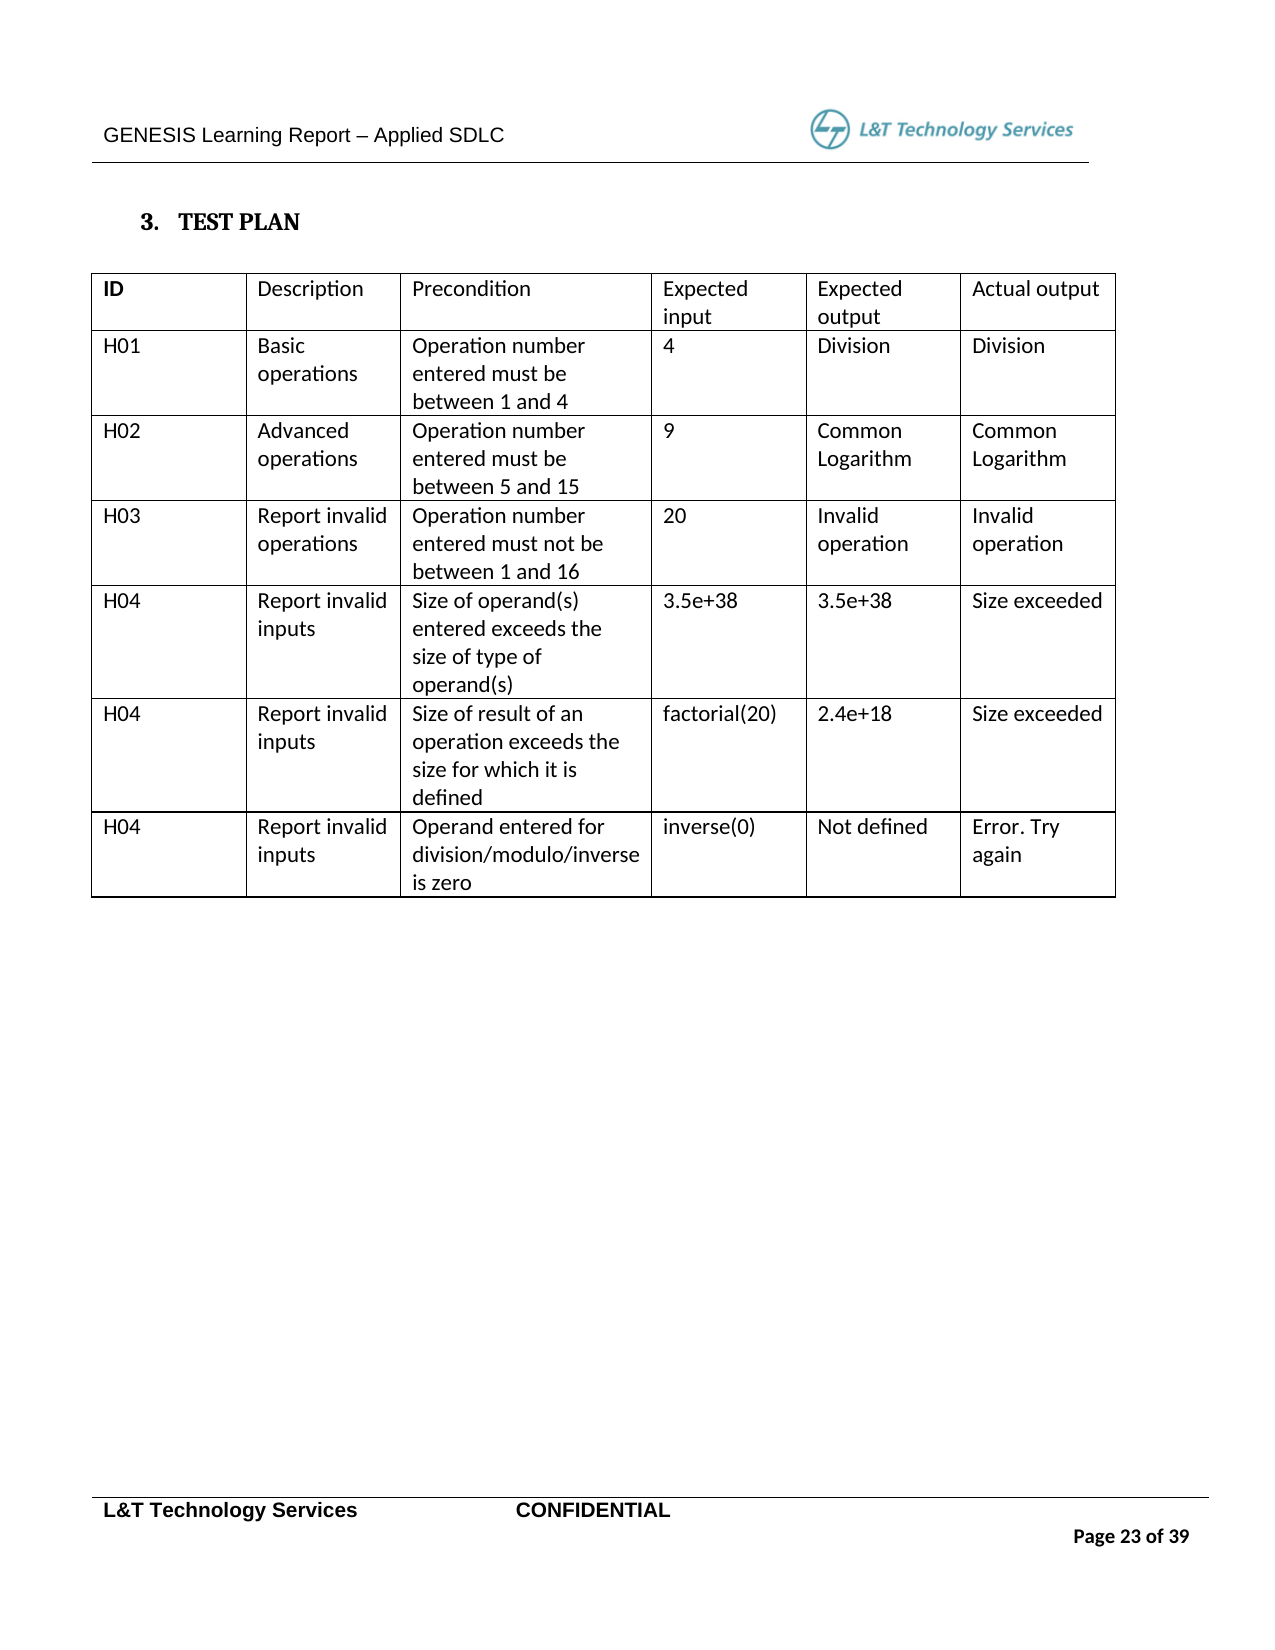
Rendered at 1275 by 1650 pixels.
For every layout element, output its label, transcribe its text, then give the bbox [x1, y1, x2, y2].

table_cell Invalid operation [961, 501, 1115, 585]
table_cell Basic operations [247, 331, 400, 415]
table_cell 3.5e+38 [652, 586, 806, 698]
table_header ID [92, 274, 246, 330]
table_cell Size of result of an operation exceeds the size for which it is defined [401, 699, 651, 811]
table_header Expected output [807, 274, 960, 330]
table_cell Division [807, 331, 960, 415]
table_cell Common Logarithm [961, 416, 1115, 500]
table_cell factorial(20) [652, 699, 806, 811]
table_cell Invalid operation [807, 501, 960, 585]
table_cell Report invalid inputs [247, 813, 400, 896]
table_cell Common Logarithm [807, 416, 960, 500]
table_cell Report invalid inputs [247, 699, 400, 811]
table_cell Operation number entered must be between 5 and 15 [401, 416, 651, 500]
table_cell 20 [652, 501, 806, 585]
table_cell Report invalid inputs [247, 586, 400, 698]
table_cell Report invalid operations [247, 501, 400, 585]
table_cell 9 [652, 416, 806, 500]
table_cell Division [961, 331, 1115, 415]
table_cell Advanced operations [247, 416, 400, 500]
table_cell Operation number entered must not be between 1 and 16 [401, 501, 651, 585]
table_cell Size exceeded [961, 586, 1115, 698]
table_cell inverse(0) [652, 813, 806, 896]
table_cell 3.5e+38 [807, 586, 960, 698]
table_cell H04 [92, 813, 246, 896]
table_cell 4 [652, 331, 806, 415]
table_cell H03 [92, 501, 246, 585]
table_cell Error. Try again [961, 813, 1115, 896]
table_cell Operation number entered must be between 1 and 4 [401, 331, 651, 415]
table_header Precondition [401, 274, 651, 330]
subtitle TEST PLAN [141, 208, 1162, 236]
table_cell H04 [92, 699, 246, 811]
table_cell Size of operand(s) entered exceeds the size of type of operand(s) [401, 586, 651, 698]
table_cell 2.4e+18 [807, 699, 960, 811]
table_header Actual output [961, 274, 1115, 330]
table_cell H04 [92, 586, 246, 698]
table_cell Operand entered for division/modulo/inverse is zero [401, 813, 651, 896]
table_cell Not defined [807, 813, 960, 896]
table_header Description [247, 274, 400, 330]
table_cell H01 [92, 331, 246, 415]
table_header Expected input [652, 274, 806, 330]
table_cell Size exceeded [961, 699, 1115, 811]
table_cell H02 [92, 416, 246, 500]
